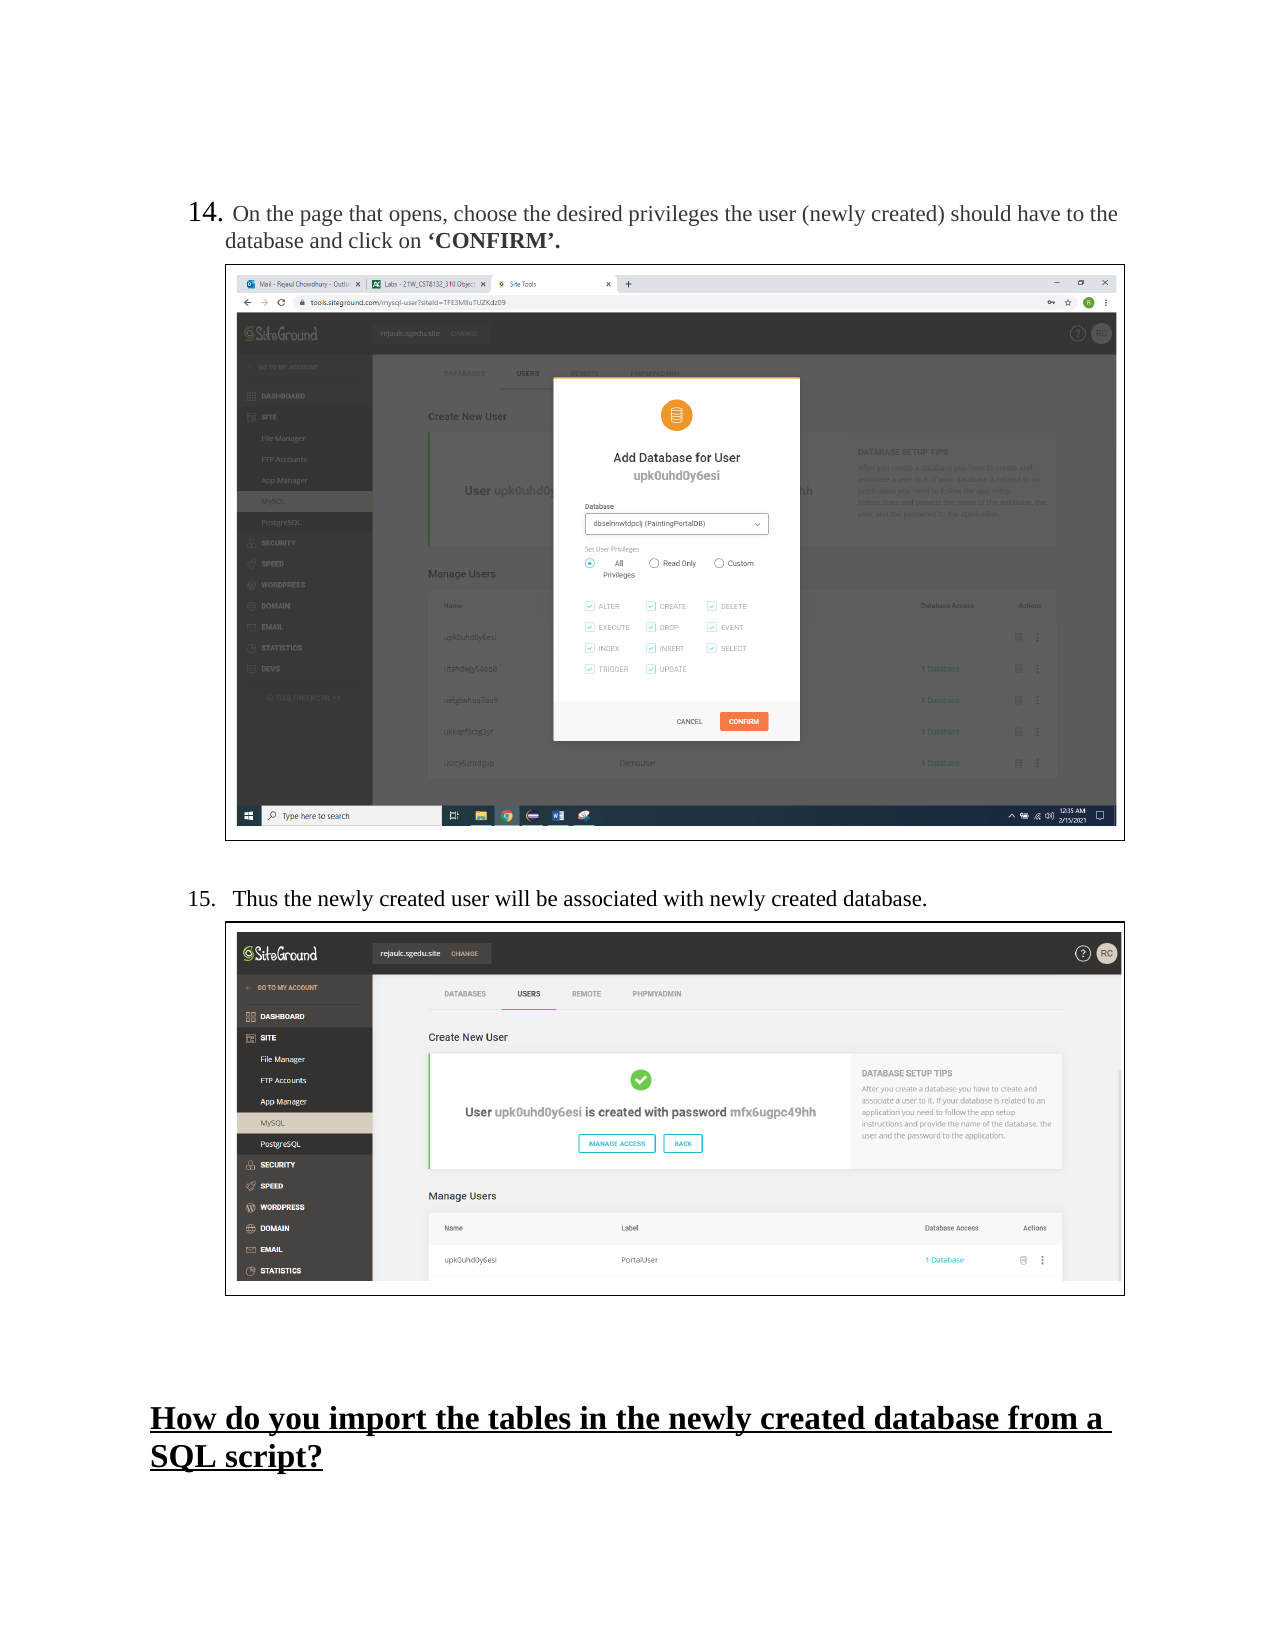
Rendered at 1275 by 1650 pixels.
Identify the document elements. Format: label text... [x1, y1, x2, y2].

list On the page that opens, choose the desired privileges the user (newly created) should have to the database and click on ‘CONFIRM’. [187, 194, 1125, 254]
picture [236, 932, 1122, 1281]
list Thus the newly created user will be associated with newly created database. [187, 885, 1125, 911]
table_header [226, 923, 1124, 1295]
picture [236, 275, 1117, 826]
table_header [226, 265, 1124, 840]
text How do you import the tables in the newly created database from a SQL script? [150, 1398, 1125, 1475]
